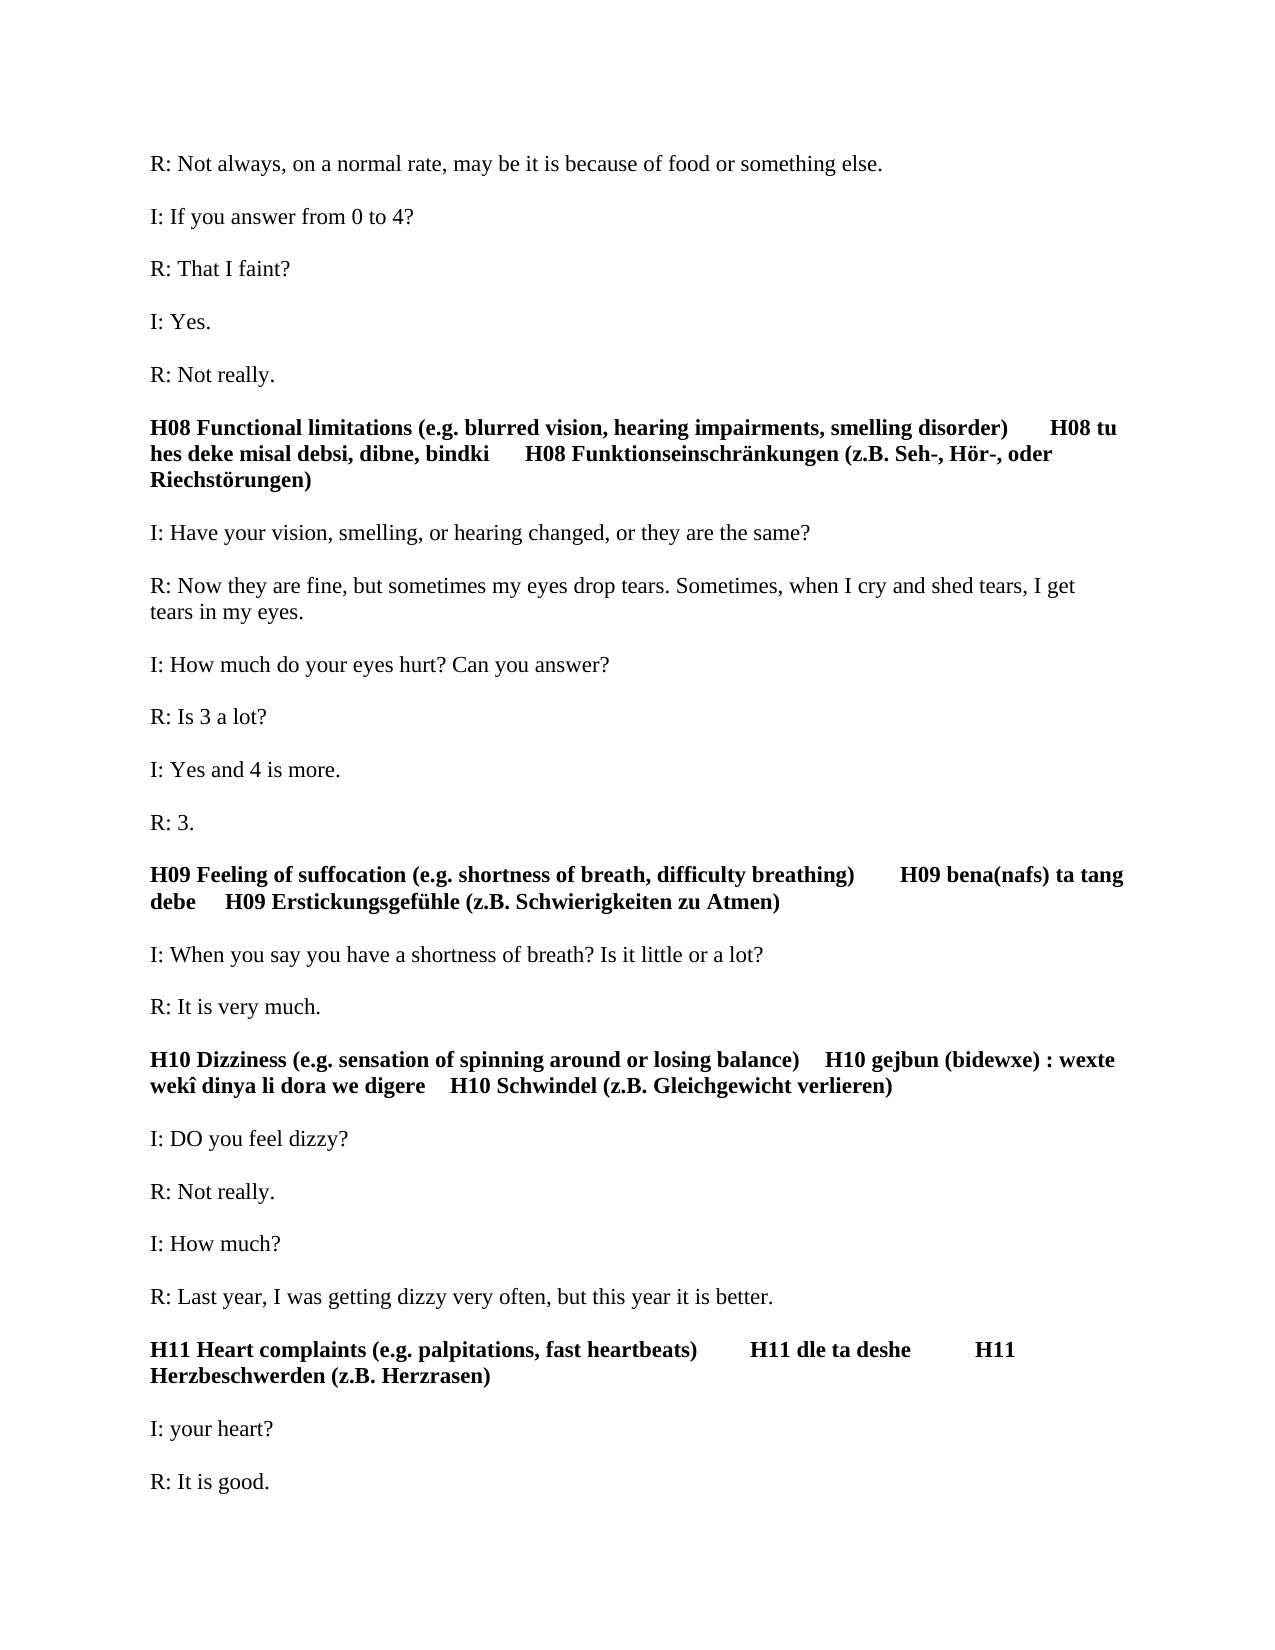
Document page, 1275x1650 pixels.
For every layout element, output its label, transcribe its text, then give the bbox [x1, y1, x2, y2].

text R: Last year, I was getting dizzy very often, but this year it is better. [150, 1283, 1125, 1309]
text I: DO you feel dizzy? [150, 1125, 1125, 1151]
text I: If you answer from 0 to 4? [150, 203, 1125, 229]
text I: Yes and 4 is more. [150, 756, 1125, 782]
text R: It is good. [150, 1468, 1125, 1494]
text R: Not always, on a normal rate, may be it is because of food or something else. [150, 150, 1125, 176]
text R: Is 3 a lot? [150, 703, 1125, 730]
text I: How much? [150, 1231, 1125, 1257]
text H11 Heart complaints (e.g. palpitations, fast heartbeats) H11 dle ta deshe H11 Herzbeschwerden (z.B. Herzrasen) [150, 1336, 1125, 1389]
text I: When you say you have a shortness of breath? Is it little or a lot? [150, 941, 1125, 967]
text R: That I faint? [150, 255, 1125, 282]
text I: your heart? [150, 1415, 1125, 1441]
text R: Now they are fine, but sometimes my eyes drop tears. Sometimes, when I cry and shed tears, I get tears in my eyes. [150, 572, 1125, 624]
text I: Yes. [150, 308, 1125, 334]
text H09 Feeling of suffocation (e.g. shortness of breath, difficulty breathing) H09 bena(nafs) ta tang debe H09 Erstickungsgefühle (z.B. Schwierigkeiten zu Atmen) [150, 862, 1125, 914]
text R: Not really. [150, 361, 1125, 387]
text H08 Functional limitations (e.g. blurred vision, hearing impairments, smelling disorder) H08 tu hes deke misal debsi, dibne, bindki H08 Funktionseinschränkungen (z.B. Seh-, Hör-, oder Riechstörungen) [150, 413, 1125, 493]
text I: Have your vision, smelling, or hearing changed, or they are the same? [150, 519, 1125, 545]
text H10 Dizziness (e.g. sensation of spinning around or losing balance) H10 gejbun (bidewxe) : wexte wekî dinya li dora we digere H10 Schwindel (z.B. Gleichgewicht verlieren) [150, 1046, 1125, 1099]
text R: Not really. [150, 1178, 1125, 1204]
text R: It is very much. [150, 993, 1125, 1020]
text I: How much do your eyes hurt? Can you answer? [150, 651, 1125, 677]
text R: 3. [150, 809, 1125, 835]
